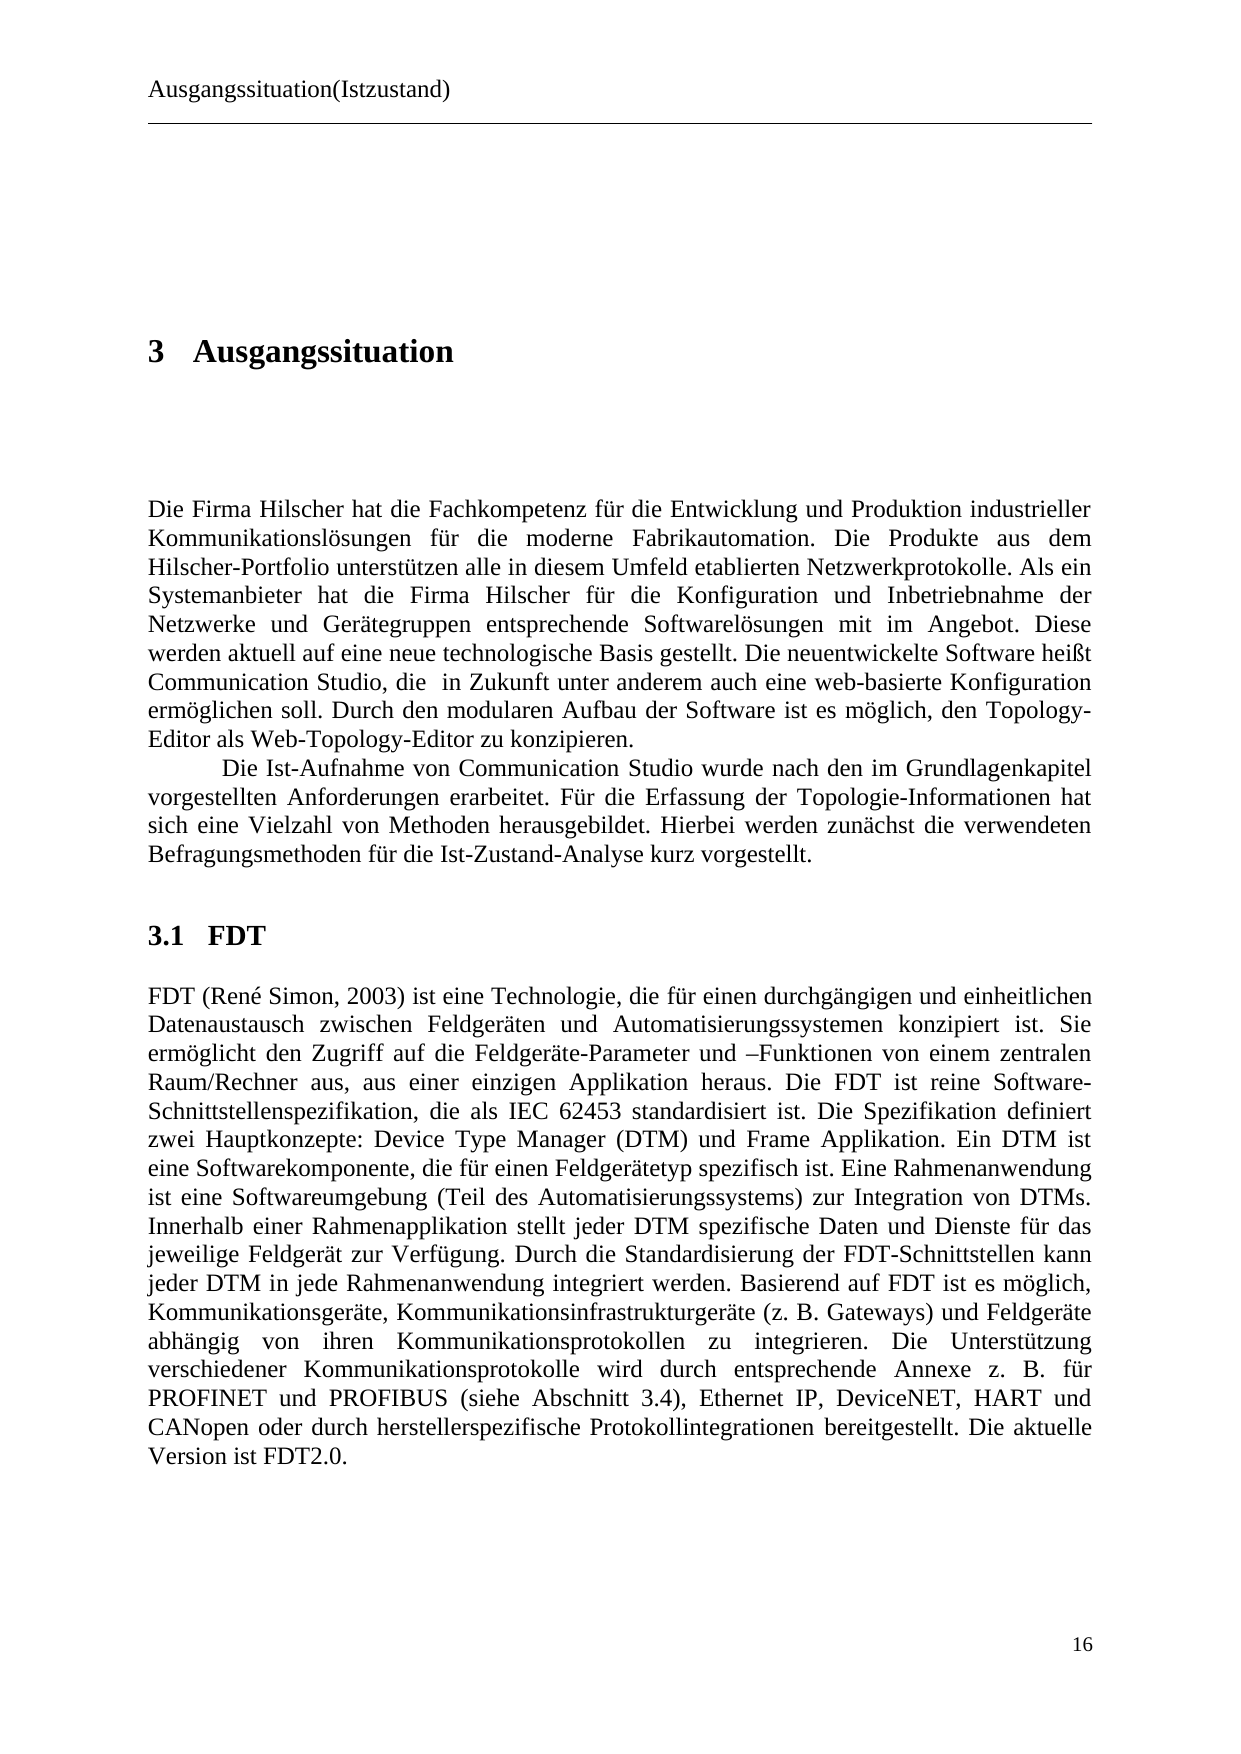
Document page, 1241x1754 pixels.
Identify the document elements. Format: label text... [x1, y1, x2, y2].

text Die Ist-Aufnahme von Communication Studio wurde nach den im Grundlagenkapitel vorgestellten Anforderungen erarbeitet. Für die Erfassung der Topologie-Informationen hat sich eine Vielzahl von Methoden herausgebildet. Hierbei werden zunächst die verwendeten Befragungsmethoden für die Ist-Zustand-Analyse kurz vorgestellt. [148, 753, 1092, 868]
text Die Firma Hilscher hat die Fachkompetenz für die Entwicklung und Produktion industrieller Kommunikationslösungen für die moderne Fabrikautomation. Die Produkte aus dem Hilscher-Portfolio unterstützen alle in diesem Umfeld etablierten Netzwerkprotokolle. Als ein Systemanbieter hat die Firma Hilscher für die Konfiguration und Inbetriebnahme der Netzwerke und Gerätegruppen entsprechende Softwarelösungen mit im Angebot. Diese werden aktuell auf eine neue technologische Basis gestellt. Die neuentwickelte Software heißt Communication Studio, die in Zukunft unter anderem auch eine web-basierte Konfiguration ermöglichen soll. Durch den modularen Aufbau der Software ist es möglich, den Topology-Editor als Web-Topology-Editor zu konzipieren. [148, 494, 1092, 753]
subtitle Ausgangssituation [148, 331, 1092, 369]
subtitle FDT [148, 918, 1092, 952]
text FDT ist eine Technologie, die für einen durchgängigen und einheitlichen Datenaustausch zwischen Feldgeräten und Automatisierungssystemen konzipiert ist. Sie ermöglicht den Zugriff auf die Feldgeräte-Parameter und –Funktionen von einem zentralen Raum/Rechner aus, aus einer einzigen Applikation heraus. Die FDT ist reine Software-Schnittstellenspezifikation, die als IEC 62453 standardisiert ist. Die Spezifikation definiert zwei Hauptkonzepte: Device Type Manager (DTM) und Frame Applikation. Ein DTM ist eine Softwarekomponente, die für einen Feldgerätetyp spezifisch ist. Eine Rahmenanwendung ist eine Softwareumgebung (Teil des Automatisierungssystems) zur Integration von DTMs. Innerhalb einer Rahmenapplikation stellt jeder DTM spezifische Daten und Dienste für das jeweilige Feldgerät zur Verfügung. Durch die Standardisierung der FDT-Schnittstellen kann jeder DTM in jede Rahmenanwendung integriert werden. Basierend auf FDT ist es möglich, Kommunikationsgeräte, Kommunikationsinfrastrukturgeräte (z. B. Gateways) und Feldgeräte abhängig von ihren Kommunikationsprotokollen zu integrieren. Die Unterstützung verschiedener Kommunikationsprotokolle wird durch entsprechende Annexe z. B. für PROFINET und PROFIBUS (siehe Abschnitt 3.4), Ethernet IP, DeviceNET, HART und CANopen oder durch herstellerspezifische Protokollintegrationen bereitgestellt. Die aktuelle Version ist FDT2.0. [148, 981, 1092, 1469]
